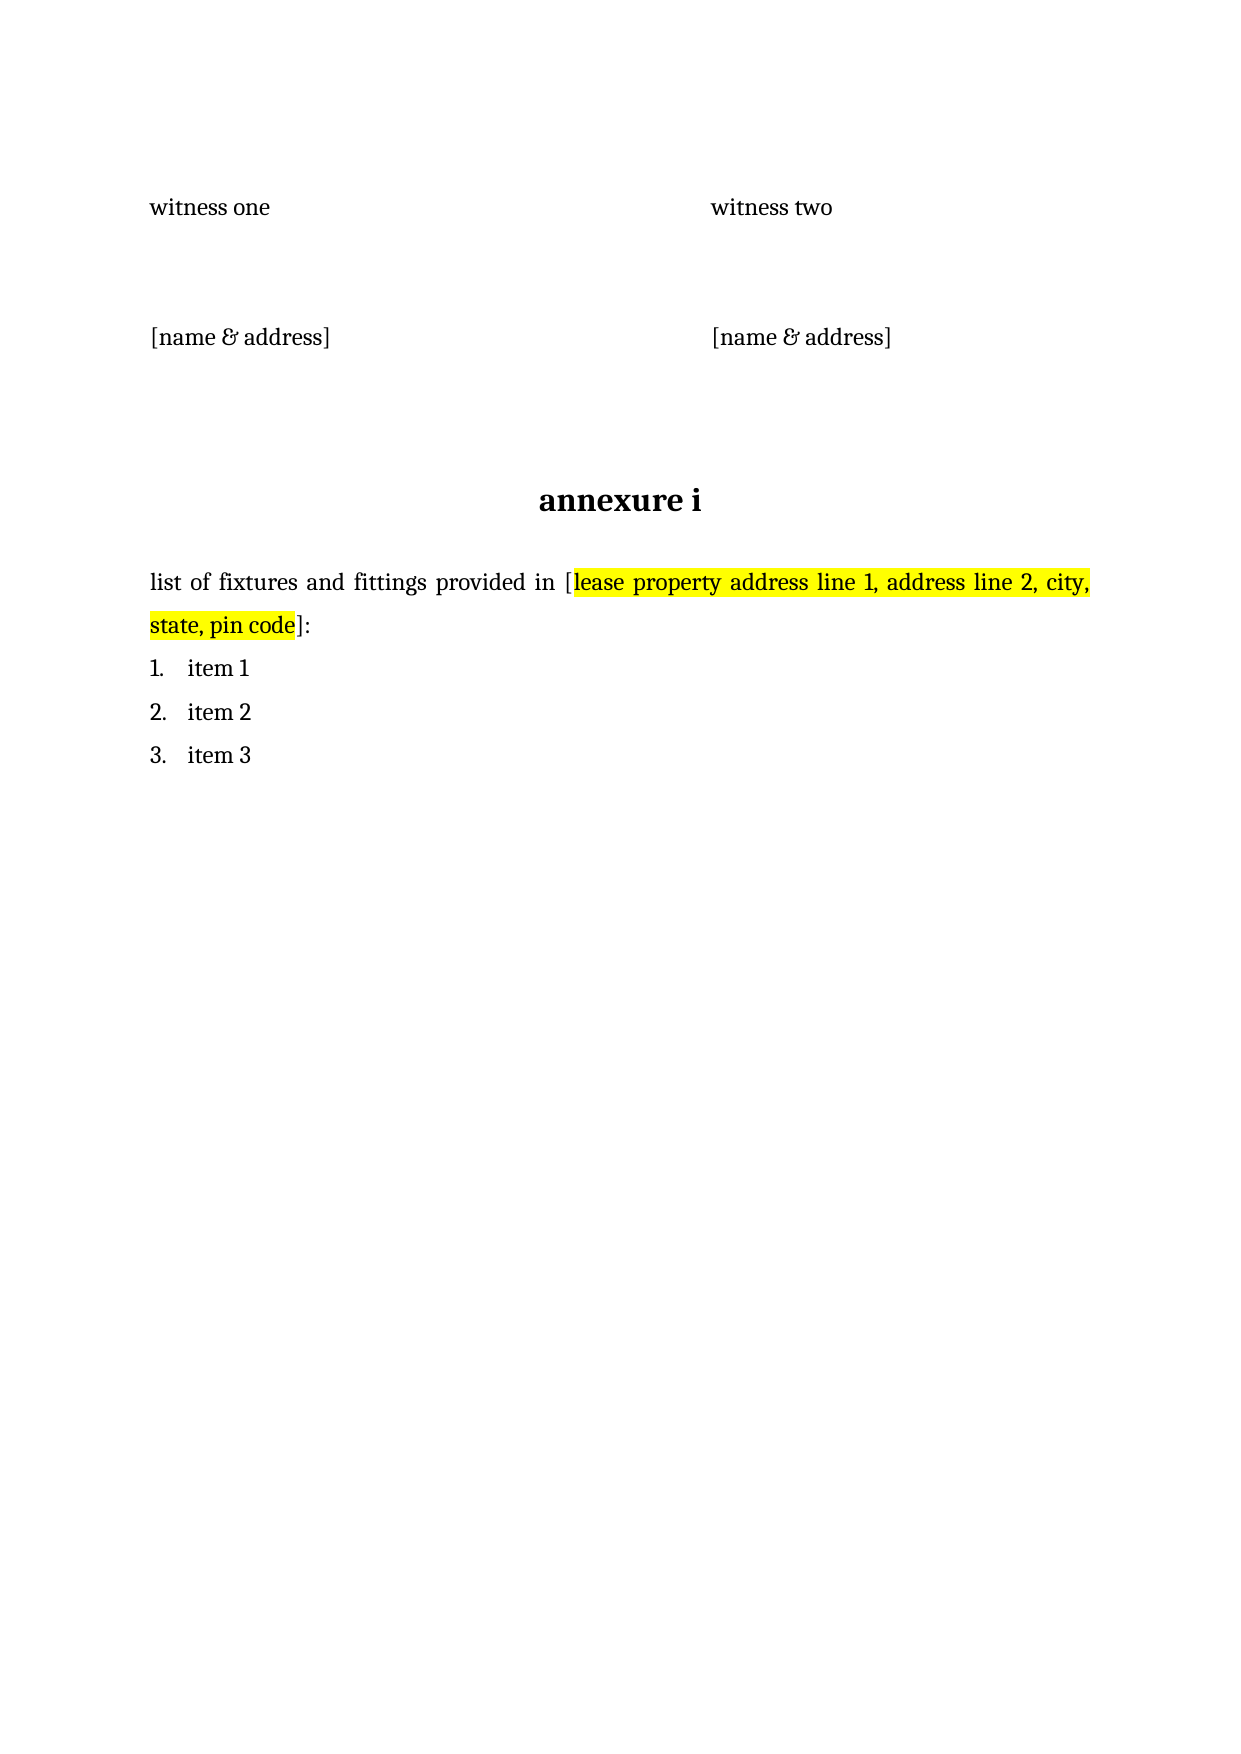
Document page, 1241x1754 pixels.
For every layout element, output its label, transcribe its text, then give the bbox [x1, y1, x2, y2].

subtitle annexure i [150, 481, 1090, 520]
text list of fixtures and fittings provided in [lease property address line 1, address line 2, city, state, pin code]: [150, 568, 1090, 640]
list item 3 [150, 741, 1090, 769]
text [name & address] [name & address] [150, 322, 1090, 351]
list item 1 [150, 654, 1090, 683]
list item 2 [150, 697, 1090, 726]
text witness one witness two [150, 193, 1090, 222]
